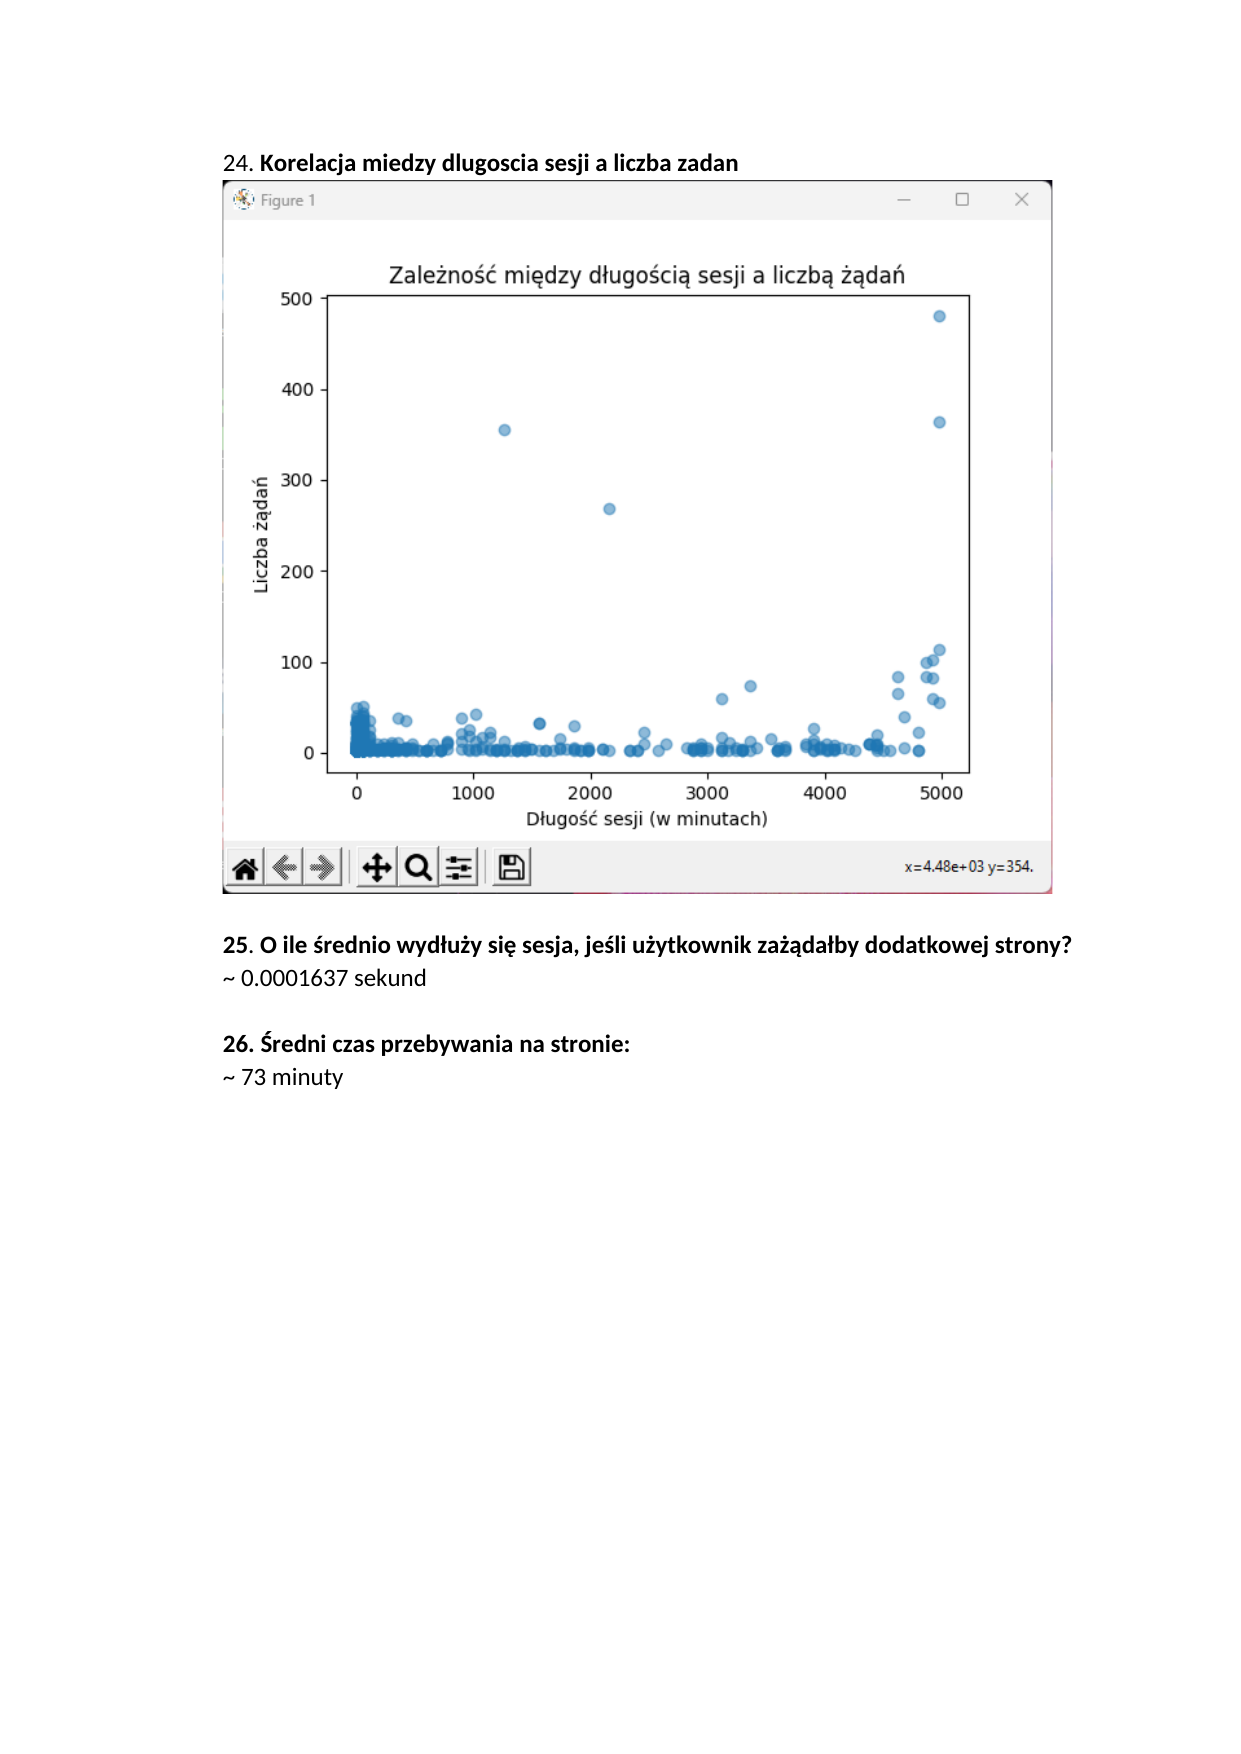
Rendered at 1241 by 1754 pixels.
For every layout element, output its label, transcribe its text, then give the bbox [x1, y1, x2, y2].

list 26. Średni czas przebywania na stronie: [223, 1028, 1093, 1058]
list ~ 73 minuty [223, 1061, 1093, 1091]
list 24. Korelacja miedzy dlugoscia sesji a liczba zadan [223, 148, 1093, 178]
list 25. O ile średnio wydłuży się sesja, jeśli użytkownik zażądałby dodatkowej strony? [223, 929, 1093, 959]
picture [222, 180, 1053, 894]
list ~ 0.0001637 sekund [223, 962, 1093, 992]
